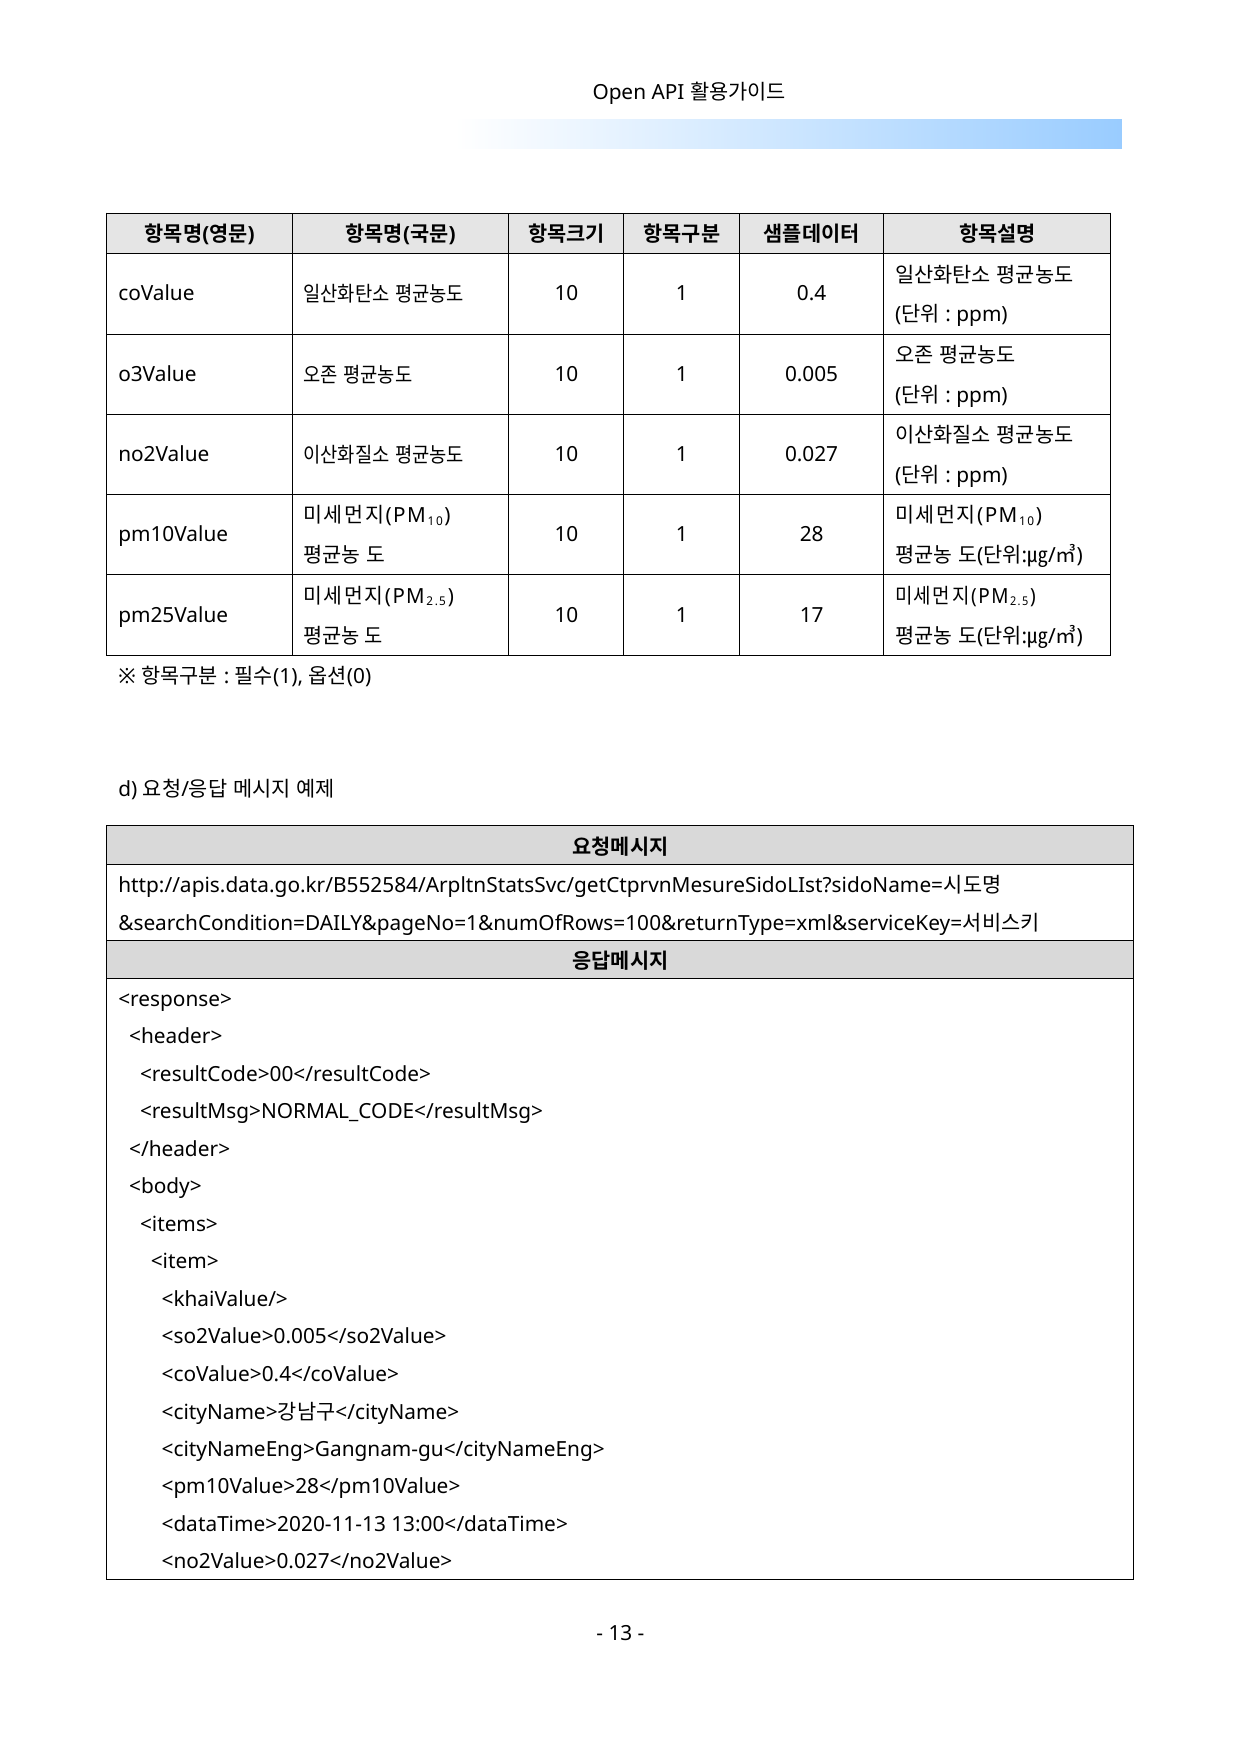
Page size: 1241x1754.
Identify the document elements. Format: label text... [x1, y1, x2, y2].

table_cell 1 [624, 575, 739, 655]
table_cell 미세먼지(PM2.5) 평균농도(단위:㎍/㎥) [884, 575, 1110, 655]
table_cell 10 [509, 335, 623, 414]
table_cell coValue [107, 254, 292, 333]
table_cell 10 [509, 415, 623, 494]
table_cell 미세먼지(PM10) 평균농도 [293, 495, 508, 574]
table_cell 10 [509, 254, 623, 333]
table_cell 0.027 [740, 415, 883, 494]
table_cell 10 [509, 495, 623, 574]
table_cell 미세먼지(PM10) 평균농도(단위:㎍/㎥) [884, 495, 1110, 574]
text ※ 항목구분 : 필수(1), 옵션(0) [118, 656, 1122, 693]
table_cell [107, 979, 1133, 1579]
table_cell 응답메시지 [107, 941, 1133, 978]
table_cell http://apis.data.go.kr/B552584/ArpltnStatsSvc/getCtprvnMesureSidoLIst?sidoName=시도명&searchCondition=DAILY&pageNo=1&numOfRows=100&returnType=xml&serviceKey=서비스키 [107, 865, 1133, 940]
table_cell 일산화탄소 평균농도 [293, 254, 508, 333]
table_cell 이산화질소 평균농도 [293, 415, 508, 494]
table_cell 1 [624, 495, 739, 574]
table_header 항목명(국문) [293, 214, 508, 253]
table_cell 0.4 [740, 254, 883, 333]
table_cell o3Value [107, 335, 292, 414]
table_cell 이산화질소 평균농도 (단위 : ppm) [884, 415, 1110, 494]
table_cell 17 [740, 575, 883, 655]
table_cell 1 [624, 415, 739, 494]
text d) 요청/응답 메시지 예제 [118, 769, 1122, 806]
table_cell 28 [740, 495, 883, 574]
table_cell no2Value [107, 415, 292, 494]
table_cell 0.005 [740, 335, 883, 414]
table_cell 1 [624, 254, 739, 333]
table_cell 1 [624, 335, 739, 414]
table_header 항목명(영문) [107, 214, 292, 253]
table_cell 오존 평균농도 [293, 335, 508, 414]
table_cell 미세먼지(PM2.5) 평균농도 [293, 575, 508, 655]
table_cell 오존 평균농도 (단위 : ppm) [884, 335, 1110, 414]
table_header 요청메시지 [107, 826, 1133, 864]
table_header 항목설명 [884, 214, 1110, 253]
table_header 샘플데이터 [740, 214, 883, 253]
table_cell pm10Value [107, 495, 292, 574]
table_cell 10 [509, 575, 623, 655]
table_cell 일산화탄소 평균농도 (단위 : ppm) [884, 254, 1110, 333]
table_header 항목구분 [624, 214, 739, 253]
table_cell pm25Value [107, 575, 292, 655]
table_header 항목크기 [509, 214, 623, 253]
